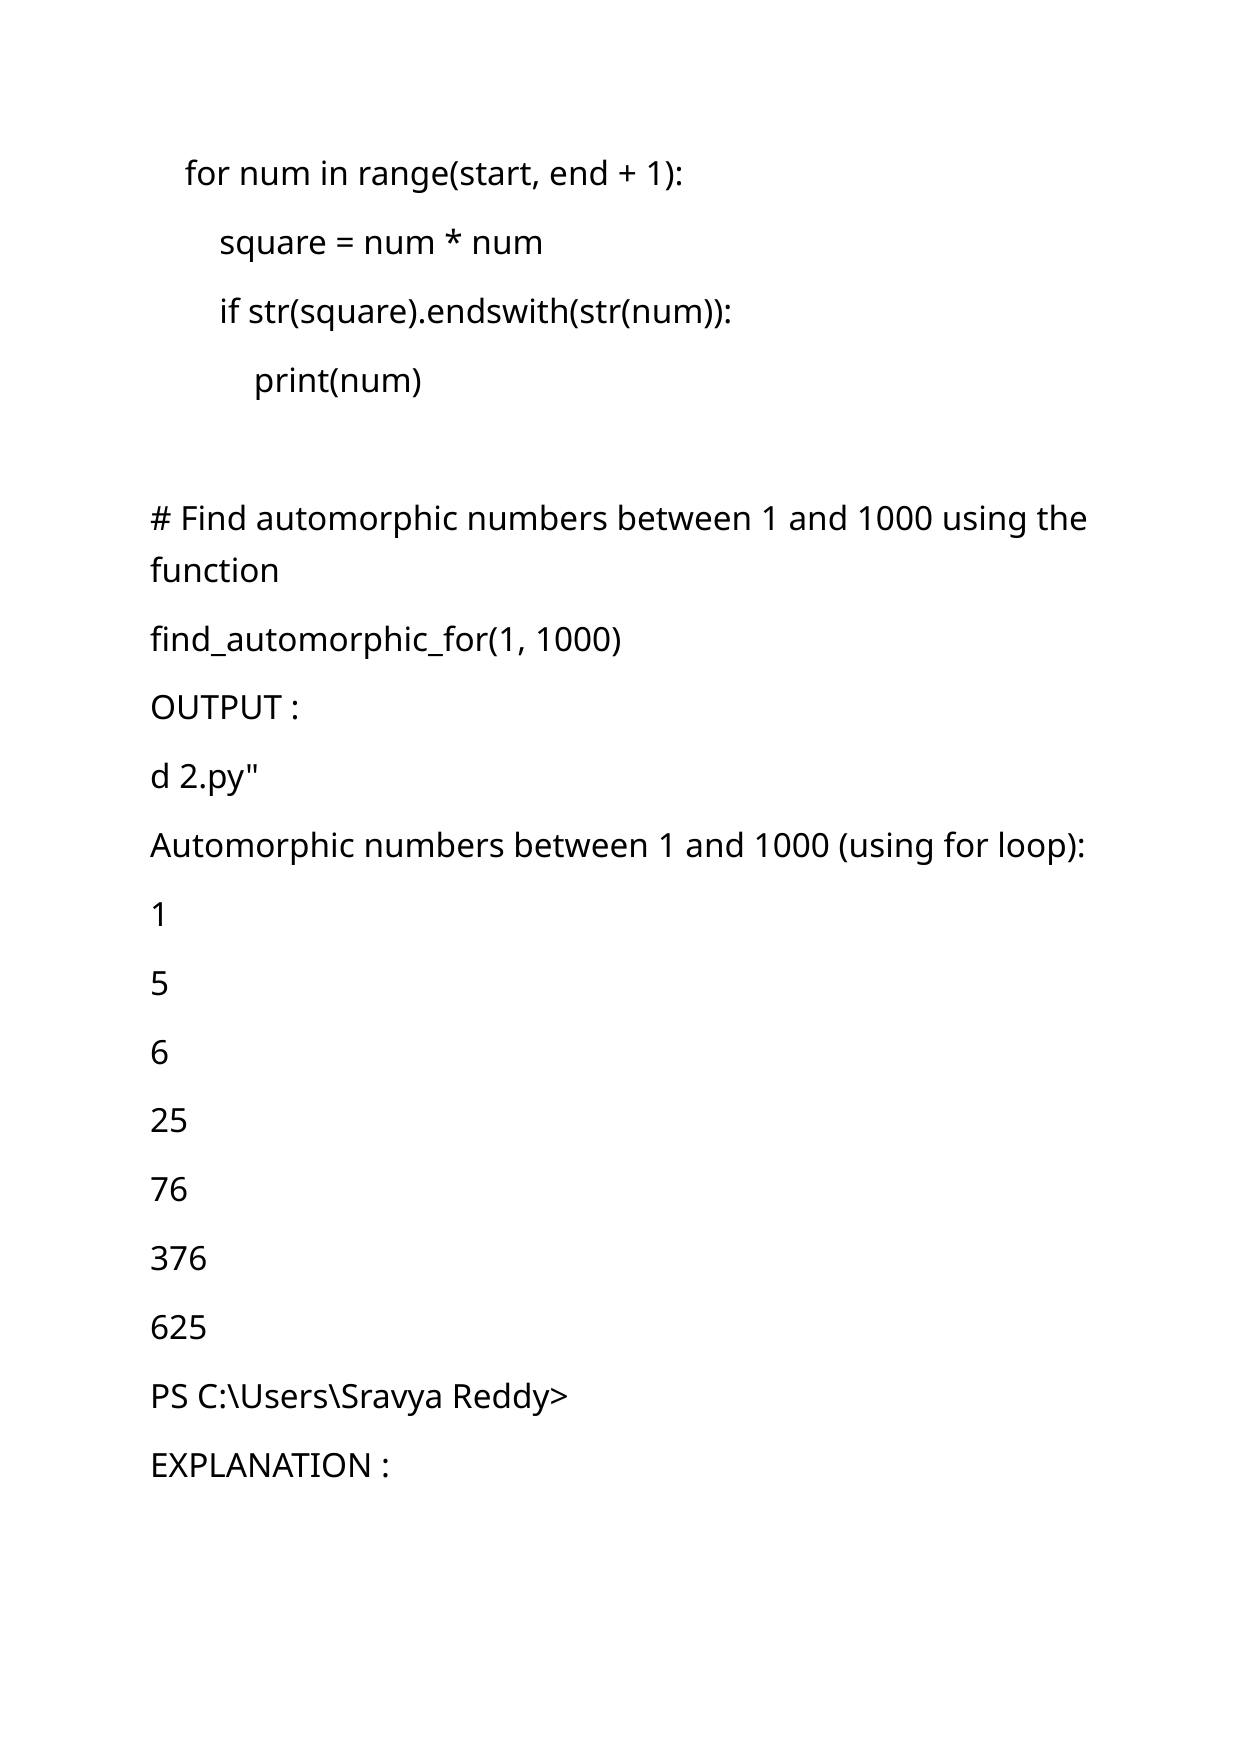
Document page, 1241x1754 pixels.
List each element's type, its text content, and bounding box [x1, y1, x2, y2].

text 6 [150, 1028, 1090, 1074]
text 25 [150, 1097, 1090, 1143]
text PS C:\Users\Sravya Reddy> [150, 1373, 1090, 1418]
text 1 [150, 891, 1090, 936]
text # Find automorphic numbers between 1 and 1000 using the function [150, 494, 1090, 592]
text find_automorphic_for(1, 1000) [150, 615, 1090, 661]
text print(num) [150, 357, 1090, 402]
text 376 [150, 1235, 1090, 1280]
text if str(square).endswith(str(num)): [150, 288, 1090, 333]
text 5 [150, 959, 1090, 1005]
text for num in range(start, end + 1): [150, 150, 1090, 195]
text 625 [150, 1304, 1090, 1349]
text OUTPUT : [150, 684, 1090, 729]
text d 2.py" [150, 753, 1090, 798]
text Automorphic numbers between 1 and 1000 (using for loop): [150, 822, 1090, 867]
text EXPLANATION : [150, 1442, 1090, 1487]
text square = num * num [150, 219, 1090, 264]
text 76 [150, 1166, 1090, 1212]
